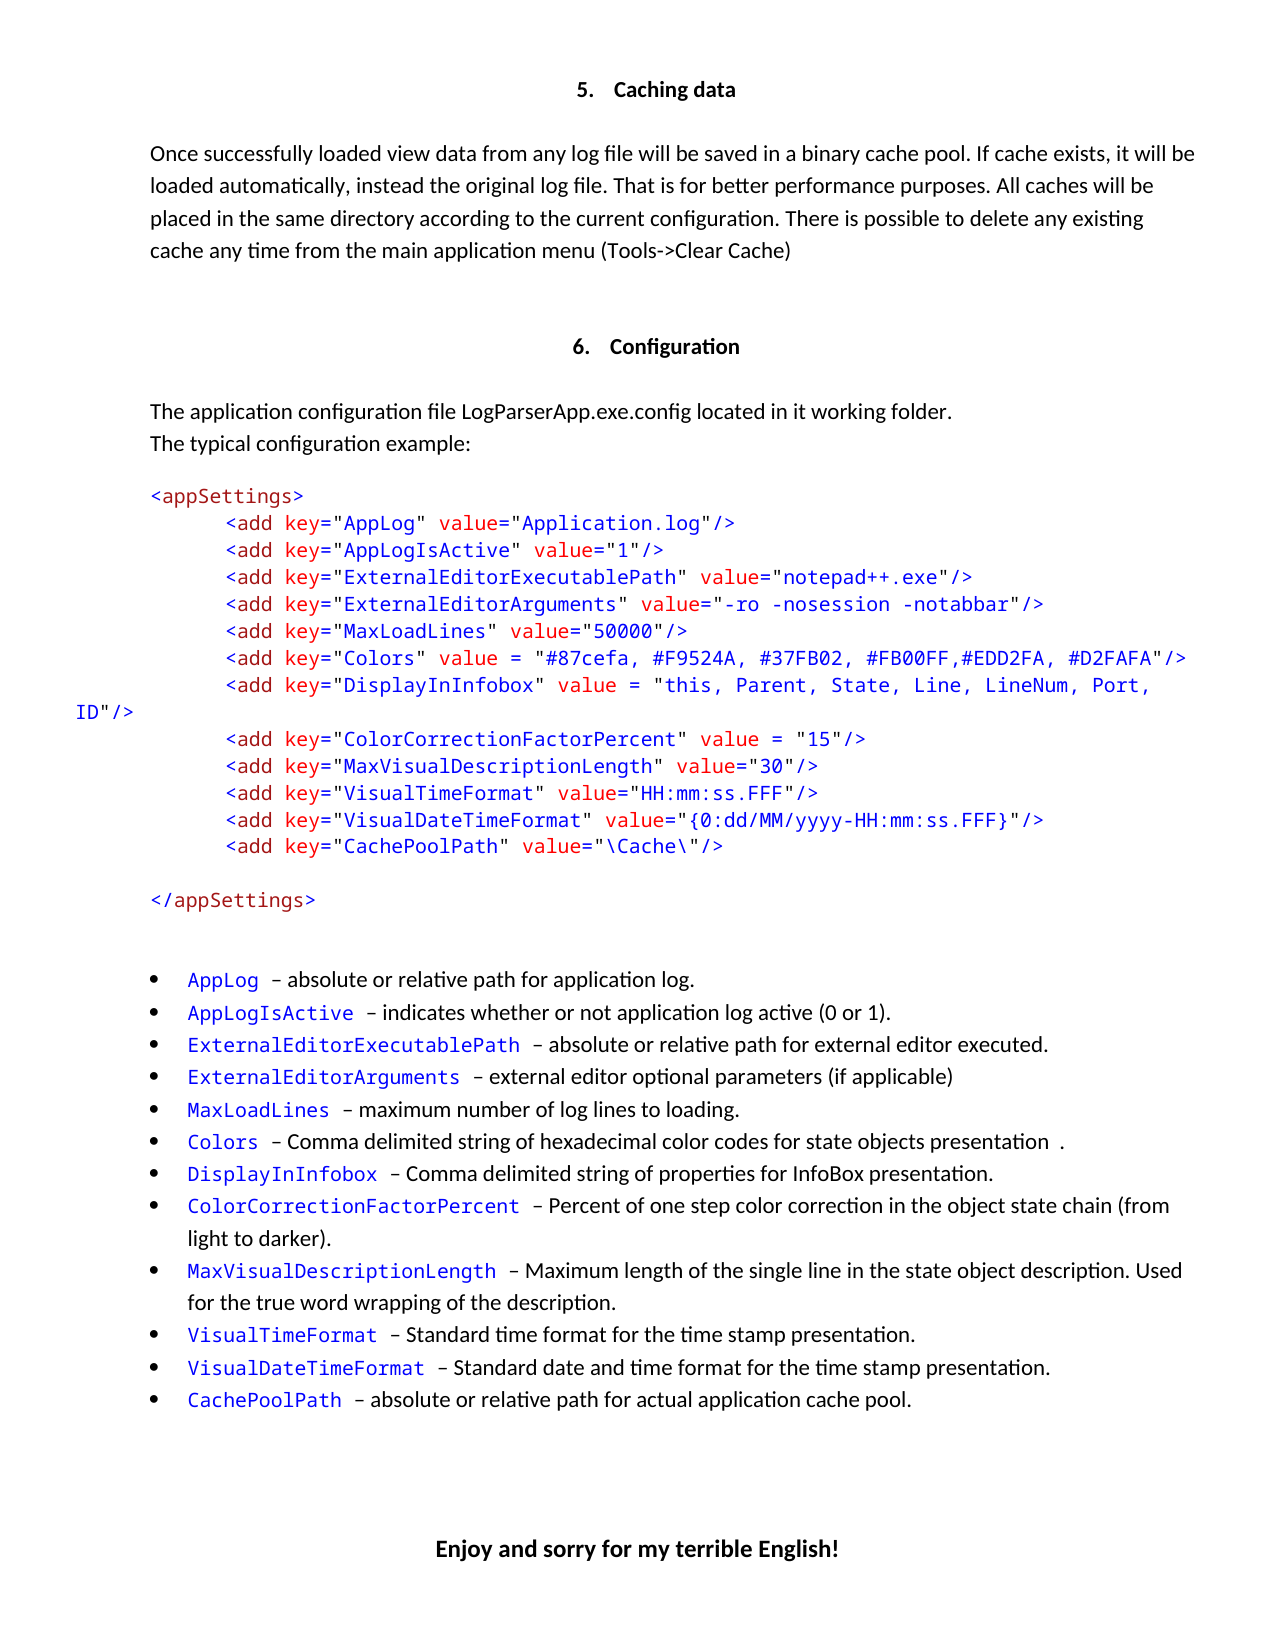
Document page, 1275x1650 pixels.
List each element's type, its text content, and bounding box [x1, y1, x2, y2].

list Configuration [112, 332, 1200, 361]
text <add key="VisualTimeFormat" value="HH:mm:ss.FFF"/> [75, 779, 1200, 806]
text <add key="MaxVisualDescriptionLength" value="30"/> [75, 752, 1200, 779]
list Colors – Comma delimited string of hexadecimal color codes for state objects presentation . [150, 1127, 1200, 1155]
list ExternalEditorExecutablePath – absolute or relative path for external editor executed. [150, 1030, 1200, 1058]
list VisualDateTimeFormat – Standard date and time format for the time stamp presentation. [150, 1353, 1200, 1381]
text <add key="Colors" value = "#87cefa, #F9524A, #37FB02, #FB00FF,#EDD2FA, #D2FAFA"/> [75, 644, 1200, 671]
list VisualTimeFormat – Standard time format for the time stamp presentation. [150, 1321, 1200, 1349]
text <add key="VisualDateTimeFormat" value="{0:dd/MM/yyyy-HH:mm:ss.FFF}"/> [150, 806, 1200, 833]
text <add key="AppLogIsActive" value="1"/> [75, 536, 1200, 563]
list ColorCorrectionFactorPercent – Percent of one step color correction in the object state chain (from light to darker). [150, 1192, 1200, 1252]
list The typical configuration example: [150, 429, 1200, 457]
text <add key="ExternalEditorArguments" value="-ro -nosession -notabbar"/> [150, 590, 1200, 617]
list AppLogIsActive – indicates whether or not application log active (0 or 1). [150, 998, 1200, 1026]
list The application configuration file LogParserApp.exe.config located in it working folder. [150, 397, 1200, 425]
text <add key="AppLog" value="Application.log"/> [75, 509, 1200, 536]
text <appSettings> [75, 482, 1200, 509]
text <add key="CachePoolPath" value="\Cache\"/> [150, 833, 1200, 860]
list Caching data [112, 75, 1200, 103]
text </appSettings> [75, 887, 1200, 914]
list MaxLoadLines – maximum number of log lines to loading. [150, 1095, 1200, 1123]
list DisplayInInfobox – Comma delimited string of properties for InfoBox presentation. [150, 1159, 1200, 1187]
text Enjoy and sorry for my terrible English! [75, 1533, 1200, 1564]
text <add key="ColorCorrectionFactorPercent" value = "15"/> [75, 725, 1200, 752]
list Once successfully loaded view data from any log file will be saved in a binary cache pool. If cache exists, it will be loaded automatically, instead the original log file. That is for better performance purposes. All caches will be placed in the same directory according to the current configuration. There is possible to delete any existing cache any time from the main application menu (Tools->Clear Cache) [150, 139, 1200, 264]
list AppLog – absolute or relative path for application log. [150, 966, 1200, 994]
list CachePoolPath – absolute or relative path for actual application cache pool. [150, 1385, 1200, 1413]
text <add key="MaxLoadLines" value="50000"/> [75, 617, 1200, 644]
text <add key="ExternalEditorExecutablePath" value="notepad++.exe"/> [75, 563, 1200, 590]
list ExternalEditorArguments – external editor optional parameters (if applicable) [150, 1062, 1200, 1091]
list MaxVisualDescriptionLength – Maximum length of the single line in the state object description. Used for the true word wrapping of the description. [150, 1256, 1200, 1316]
text <add key="DisplayInInfobox" value = "this, Parent, State, Line, LineNum, Port, ID"/> [75, 671, 1200, 725]
